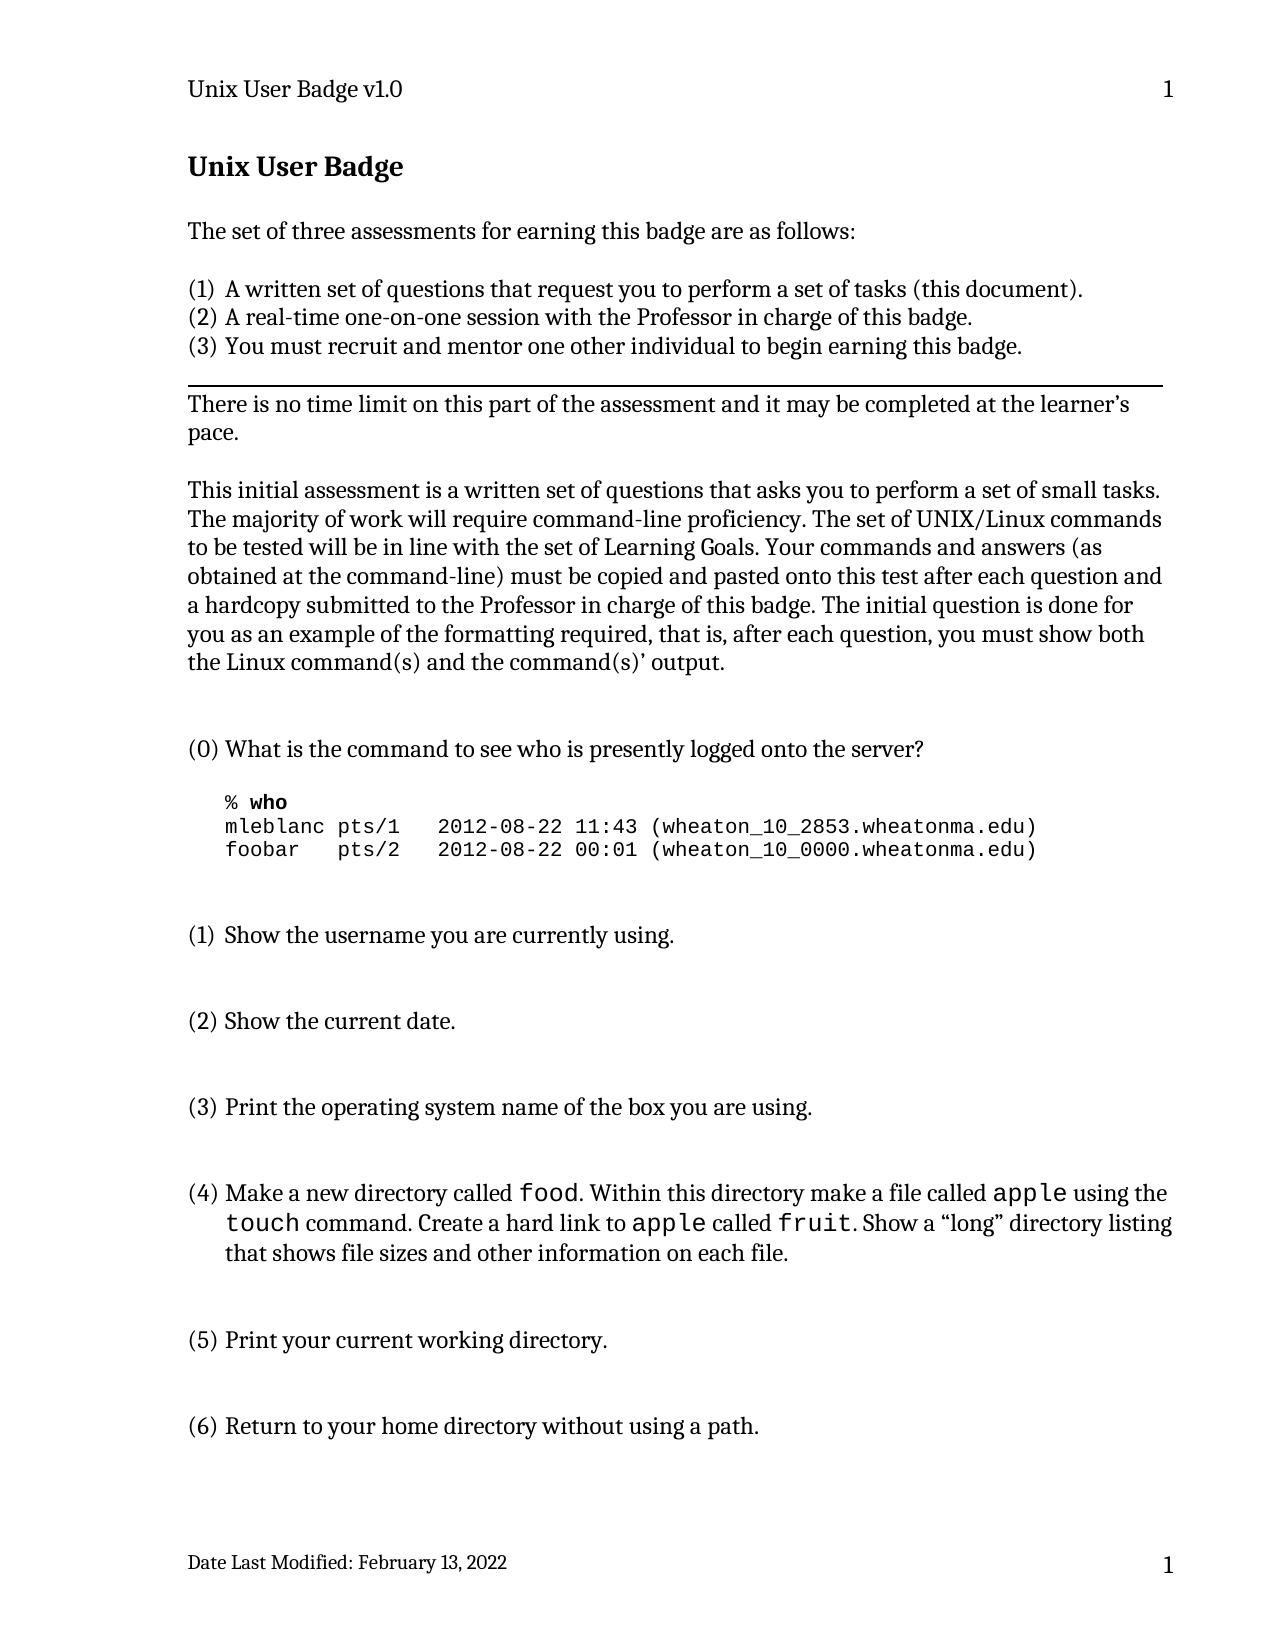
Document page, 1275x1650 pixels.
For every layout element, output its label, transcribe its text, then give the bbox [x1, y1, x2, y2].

list What is the command to see who is presently logged onto the server? [187, 734, 1173, 763]
list You must recruit and mentor one other individual to begin earning this badge. [187, 332, 1173, 361]
list Make a new directory called food. Within this directory make a file called apple using the touch command. Create a hard link to apple called fruit. Show a “long” directory listing that shows file sizes and other information on each file. [187, 1179, 1173, 1268]
list Show the current date. [187, 1007, 1173, 1036]
list Print your current working directory. [187, 1326, 1173, 1354]
list Show the username you are currently using. [187, 921, 1173, 949]
list This initial assessment is a written set of questions that asks you to perform a set of small tasks. The majority of work will require command-line proficiency. The set of UNIX/Linux commands to be tested will be in line with the set of Learning Goals. Your commands and answers (as obtained at the command-line) must be copied and pasted onto this test after each question and a hardcopy submitted to the Professor in charge of this badge. The initial question is done for you as an example of the formatting required, that is, after each question, you must show both the Linux command(s) and the command(s)’ output. [187, 476, 1173, 677]
list % who [225, 792, 1173, 816]
text The set of three assessments for earning this badge are as follows: [187, 217, 1173, 246]
list A real-time one-on-one session with the Professor in charge of this badge. [187, 303, 1173, 332]
list Return to your home directory without using a path. [187, 1412, 1173, 1441]
text Unix User Badge [187, 150, 1173, 183]
list mleblanc pts/1 2012-08-22 11:43 (wheaton_10_2853.wheatonma.edu) [225, 816, 1173, 839]
list foobar pts/2 2012-08-22 00:01 (wheaton_10_0000.wheatonma.edu) [225, 839, 1173, 863]
list There is no time limit on this part of the assessment and it may be completed at the learner’s pace. [187, 389, 1173, 447]
list Print the operating system name of the box you are using. [187, 1093, 1173, 1122]
list A written set of questions that request you to perform a set of tasks (this document). [187, 274, 1173, 303]
